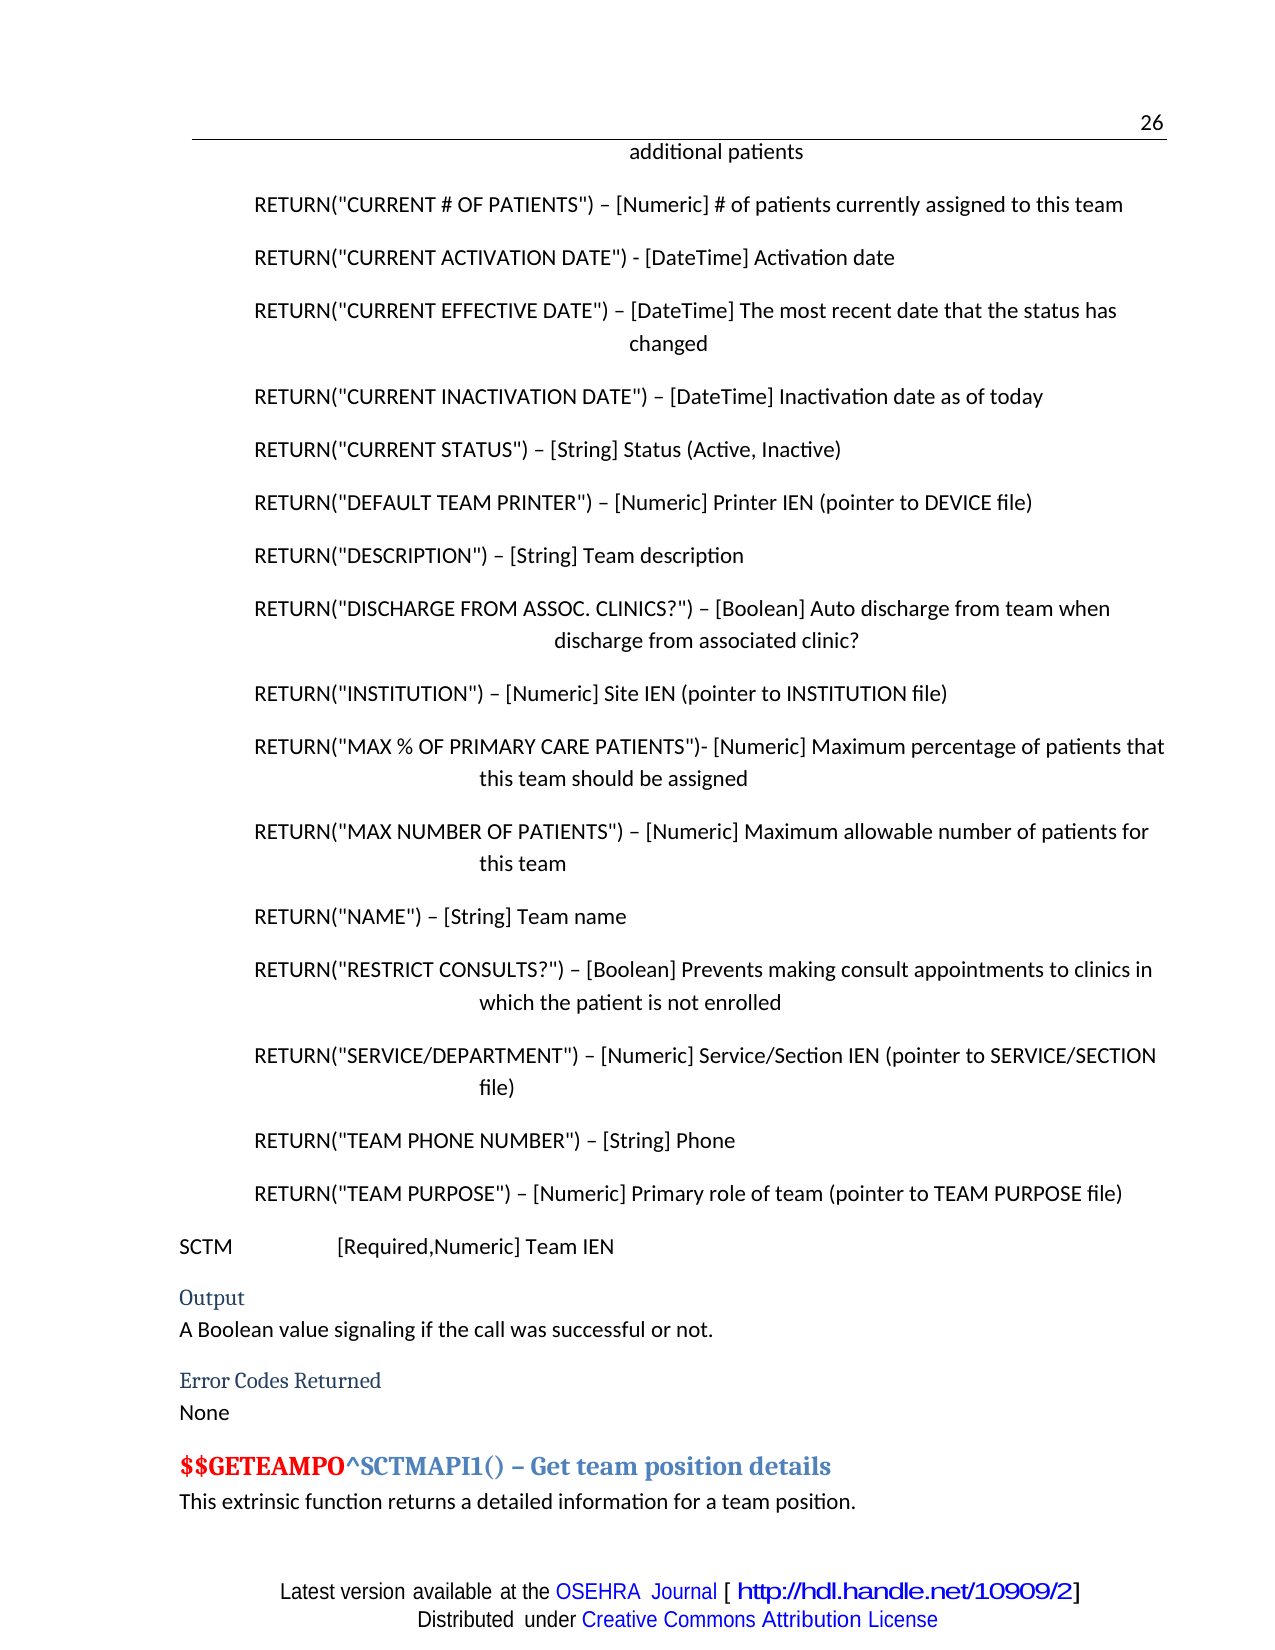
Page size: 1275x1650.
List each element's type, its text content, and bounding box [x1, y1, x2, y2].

text SCTM [Required,Numeric] Team IEN [179, 1232, 1179, 1260]
text RETURN("MAX NUMBER OF PATIENTS") – [Numeric] Maximum allowable number of patients for this team [179, 817, 1179, 877]
text RETURN("CURRENT ACTIVATION DATE") - [DateTime] Activation date [179, 243, 1179, 272]
text RETURN("CURRENT # OF PATIENTS") – [Numeric] # of patients currently assigned to this team [179, 191, 1179, 218]
text A Boolean value signaling if the call was successful or not. [179, 1315, 1179, 1343]
text RETURN("TEAM PURPOSE") – [Numeric] Primary role of team (pointer to TEAM PURPOSE file) [179, 1179, 1179, 1207]
text None [179, 1398, 1179, 1426]
text RETURN("NAME") – [String] Team name [179, 902, 1179, 931]
text RETURN("CURRENT STATUS") – [String] Status (Active, Inactive) [179, 435, 1179, 463]
text RETURN("CURRENT EFFECTIVE DATE") – [DateTime] The most recent date that the status has changed [179, 297, 1179, 357]
text RETURN("SERVICE/DEPARTMENT") – [Numeric] Service/Section IEN (pointer to SERVICE/SECTION file) [179, 1041, 1179, 1101]
text RETURN("TEAM PHONE NUMBER") – [String] Phone [179, 1126, 1179, 1154]
text RETURN("DISCHARGE FROM ASSOC. CLINICS?") – [Boolean] Auto discharge from team when discharge from associated clinic? [179, 594, 1179, 654]
text This extrinsic function returns a detailed information for a team position. [179, 1487, 1179, 1515]
subtitle Error Codes Returned [179, 1368, 1179, 1394]
subtitle Output [179, 1285, 1179, 1311]
subtitle $$GETEAMPO^SCTMAPI1() – Get team position details [179, 1451, 1179, 1483]
text RETURN("MAX % OF PRIMARY CARE PATIENTS")- [Numeric] Maximum percentage of patients that this team should be assigned [179, 732, 1179, 792]
text RETURN("RESTRICT CONSULTS?") – [Boolean] Prevents making consult appointments to clinics in which the patient is not enrolled [179, 956, 1179, 1016]
text RETURN("CURRENT INACTIVATION DATE") – [DateTime] Inactivation date as of today [179, 382, 1179, 410]
text RETURN("DESCRIPTION") – [String] Team description [179, 541, 1179, 569]
text RETURN("CLOSE TO FURTHER ASSIGNMENT?") – [Boolean] Indicates if team can be assigned additional patients [179, 137, 1179, 166]
text RETURN("DEFAULT TEAM PRINTER") – [Numeric] Printer IEN (pointer to DEVICE file) [179, 488, 1179, 516]
text RETURN("INSTITUTION") – [Numeric] Site IEN (pointer to INSTITUTION file) [179, 679, 1179, 707]
